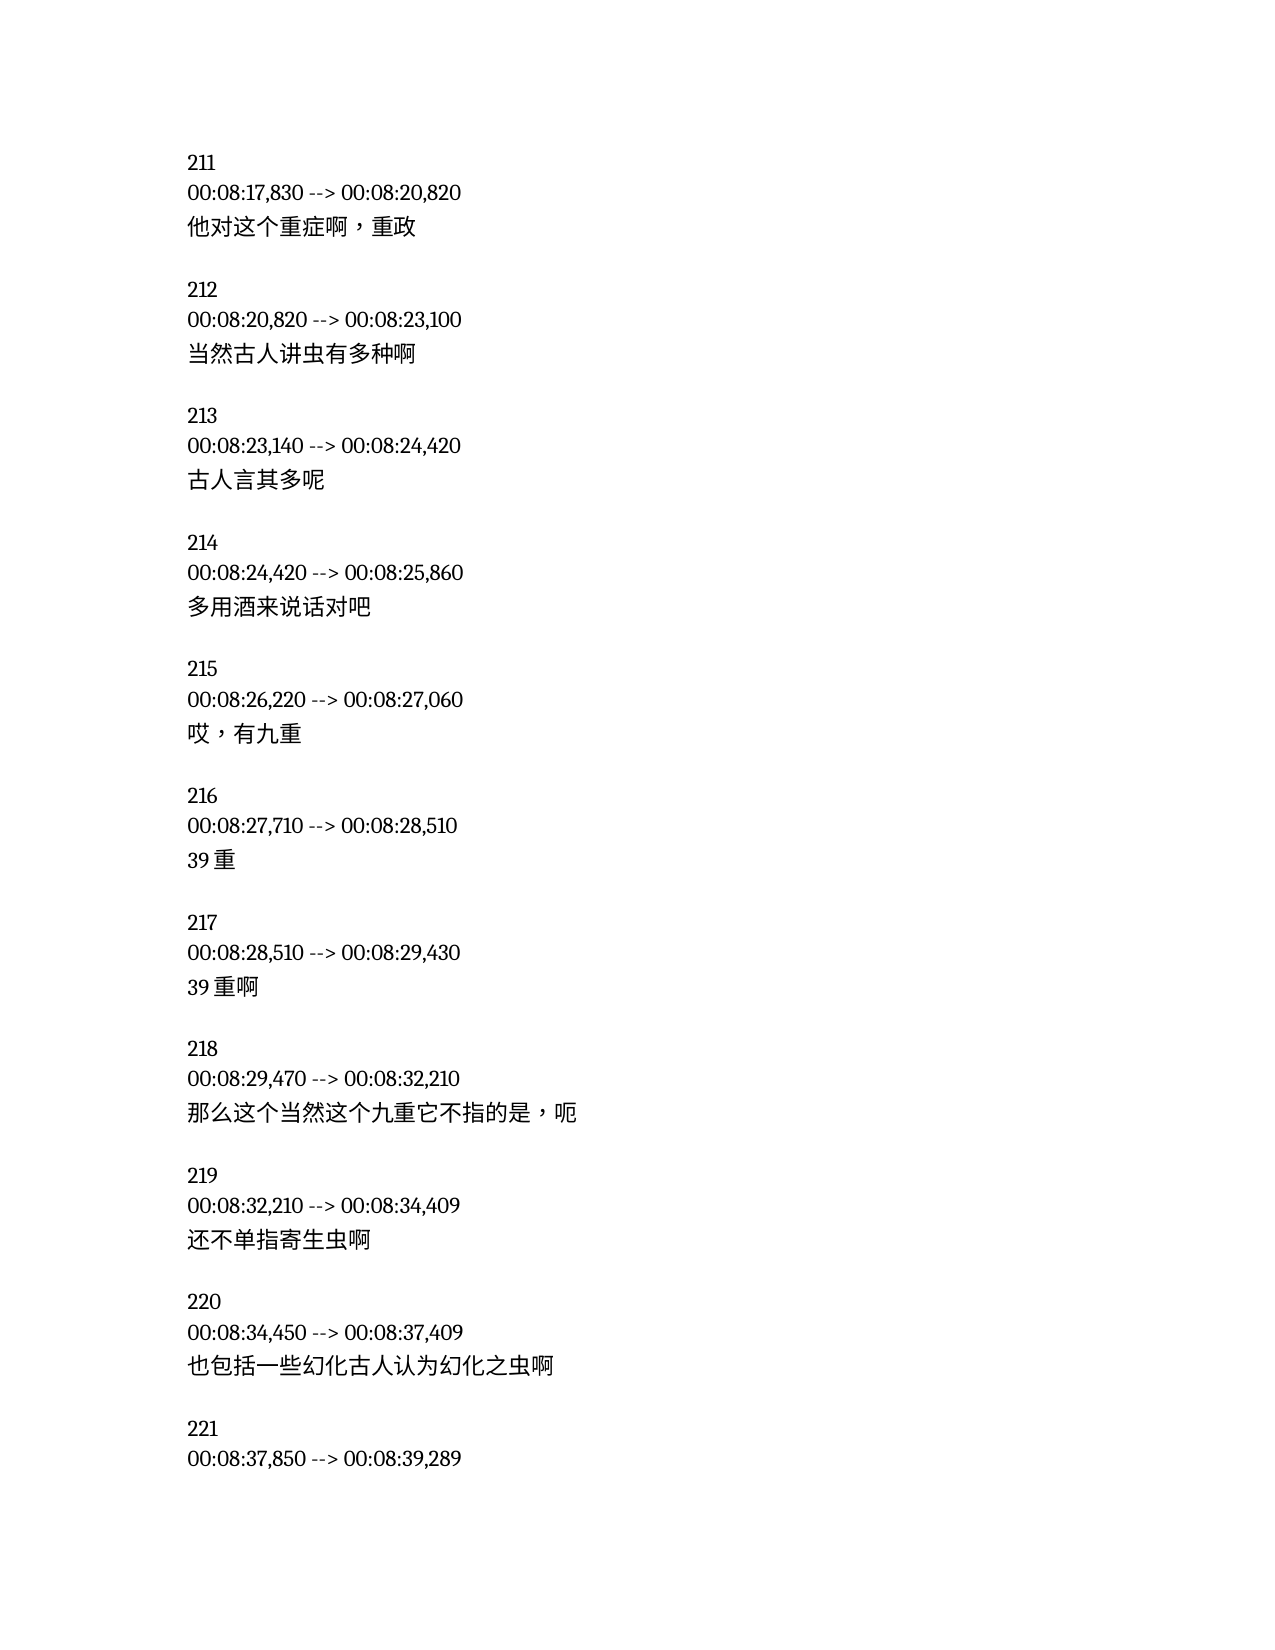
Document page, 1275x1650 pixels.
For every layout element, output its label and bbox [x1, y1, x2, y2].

text [187, 150, 1087, 1472]
